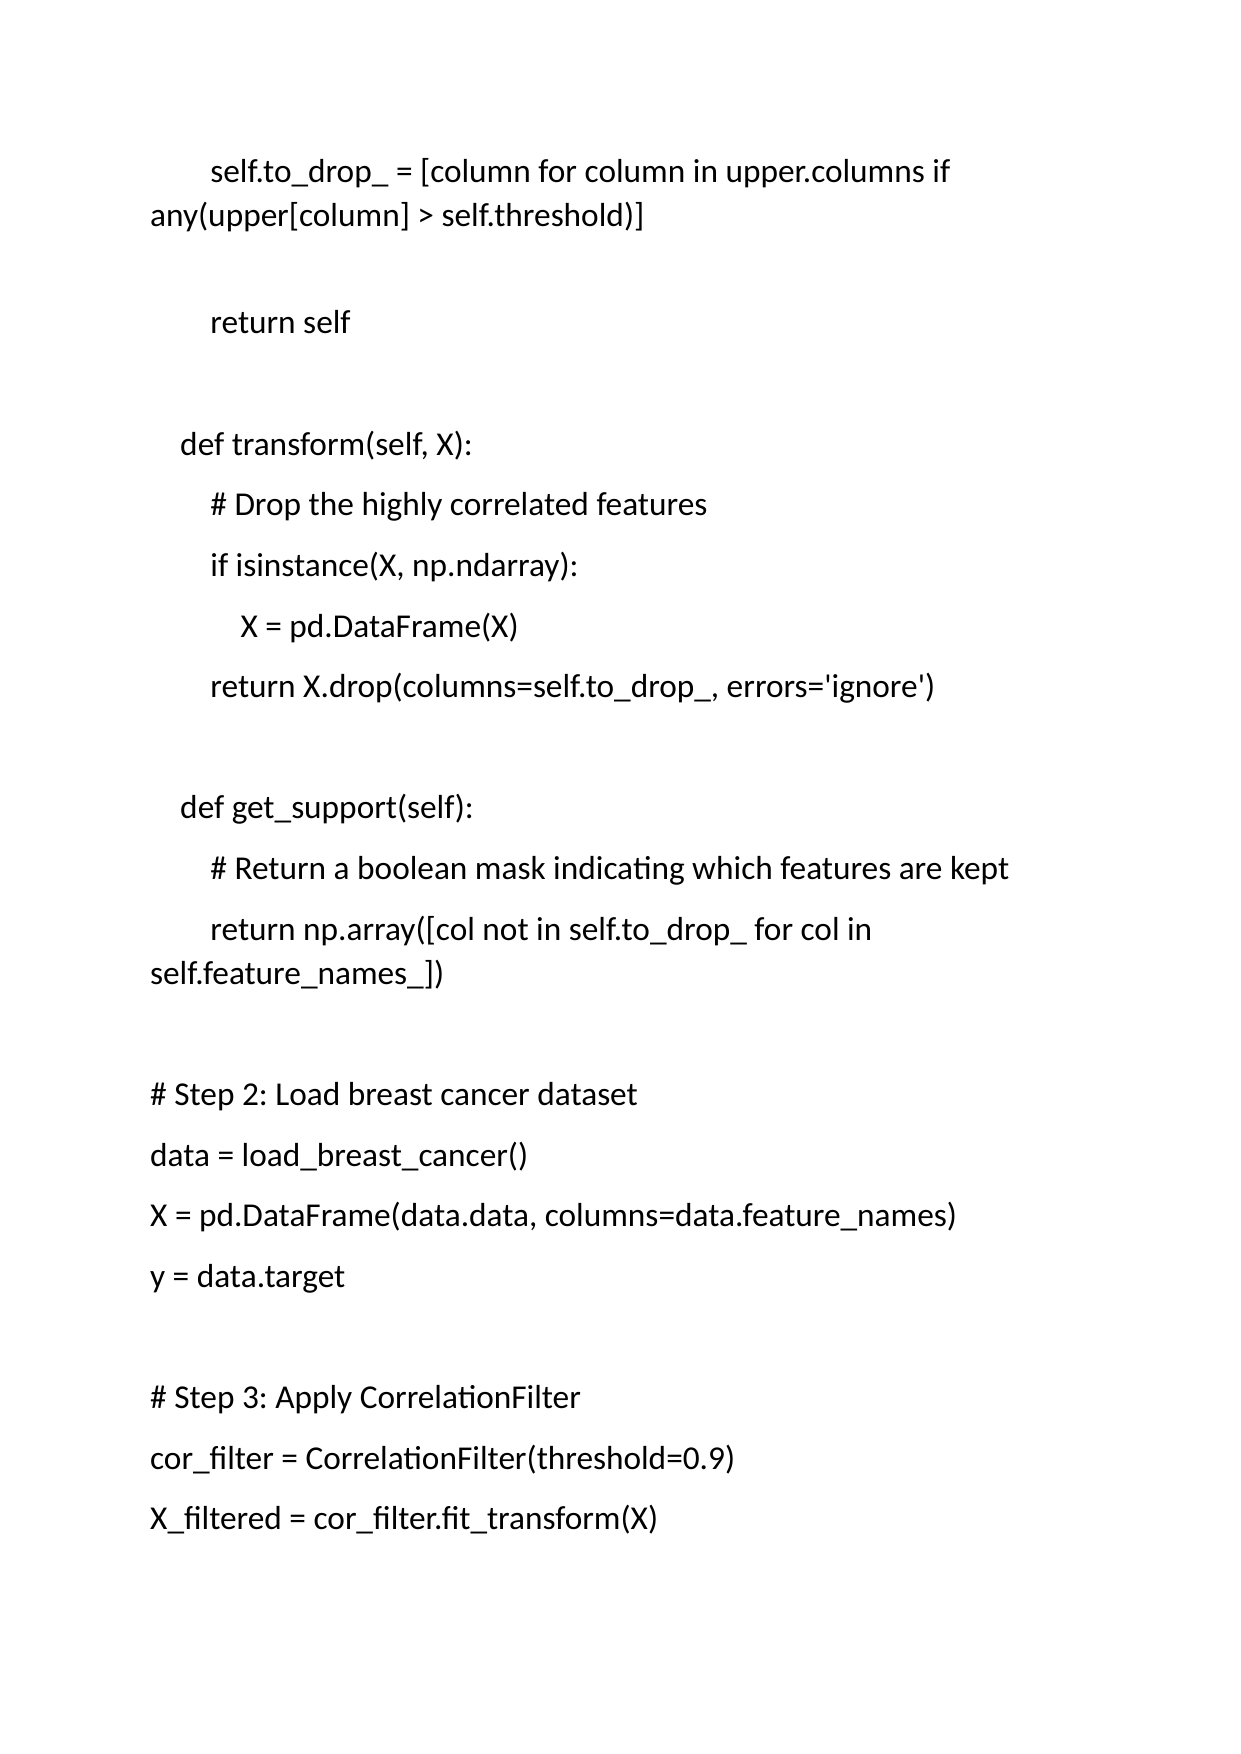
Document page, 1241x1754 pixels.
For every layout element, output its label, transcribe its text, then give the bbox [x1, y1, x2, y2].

text # Step 3: Apply CorrelationFilter [150, 1376, 1090, 1417]
text # Step 2: Load breast cancer dataset [150, 1073, 1090, 1114]
text X = pd.DataFrame(data.data, columns=data.feature_names) [150, 1194, 1090, 1235]
text y = data.target [150, 1255, 1090, 1296]
text def transform(self, X): [150, 423, 1090, 463]
text # Return a boolean mask indicating which features are kept [150, 847, 1090, 888]
text return self [150, 301, 1090, 342]
text cor_filter = CorrelationFilter(threshold=0.9) [150, 1437, 1090, 1477]
text self.to_drop_ = [column for column in upper.columns if any(upper[column] > self.threshold)] [150, 150, 1090, 235]
text # Drop the highly correlated features [150, 483, 1090, 524]
text X = pd.DataFrame(X) [150, 604, 1090, 645]
text def get_support(self): [150, 786, 1090, 827]
text X_filtered = cor_filter.fit_transform(X) [150, 1497, 1090, 1538]
text return np.array([col not in self.to_drop_ for col in self.feature_names_]) [150, 908, 1090, 992]
text data = load_breast_cancer() [150, 1133, 1090, 1174]
text if isinstance(X, np.ndarray): [150, 544, 1090, 585]
text return X.drop(columns=self.to_drop_, errors='ignore') [150, 665, 1090, 706]
